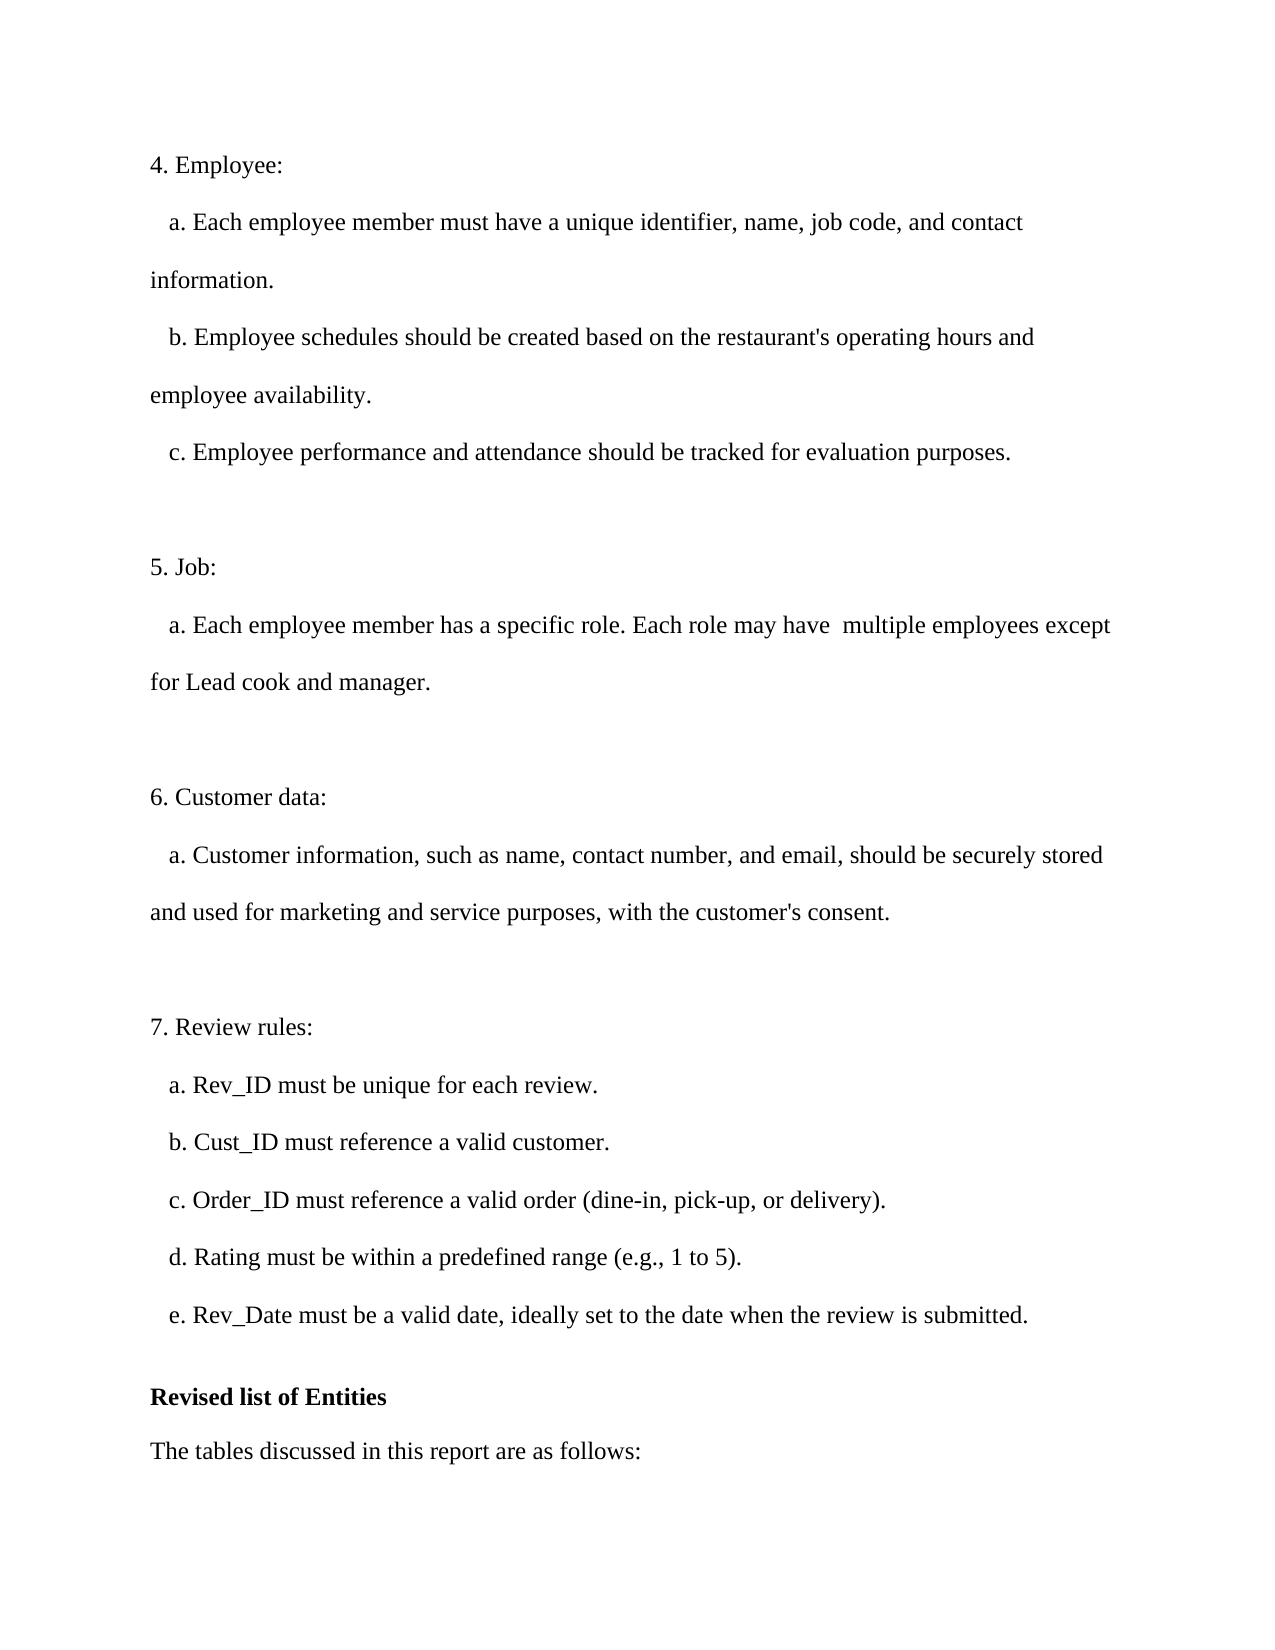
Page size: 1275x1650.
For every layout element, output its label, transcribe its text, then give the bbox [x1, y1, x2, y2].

text 6. Customer data: [150, 782, 1125, 811]
text 4. Employee: [150, 150, 1125, 179]
text Revised list of Entities [150, 1382, 1125, 1411]
text d. Rating must be within a predefined range (e.g., 1 to 5). [150, 1242, 1125, 1271]
text a. Rev_ID must be unique for each review. [150, 1070, 1125, 1099]
text a. Each employee member has a specific role. Each role may have multiple employees except for Lead cook and manager. [150, 610, 1125, 696]
text b. Employee schedules should be created based on the restaurant's operating hours and employee availability. [150, 322, 1125, 409]
text c. Order_ID must reference a valid order (dine-in, pick-up, or delivery). [150, 1185, 1125, 1214]
text a. Customer information, such as name, contact number, and email, should be securely stored and used for marketing and service purposes, with the customer's consent. [150, 840, 1125, 926]
text 7. Review rules: [150, 1012, 1125, 1041]
text c. Employee performance and attendance should be tracked for evaluation purposes. [150, 437, 1125, 466]
text a. Each employee member must have a unique identifier, name, job code, and contact information. [150, 207, 1125, 294]
text 5. Job: [150, 552, 1125, 581]
text The tables discussed in this report are as follows: [150, 1436, 1125, 1465]
text b. Cust_ID must reference a valid customer. [150, 1127, 1125, 1156]
text e. Rev_Date must be a valid date, ideally set to the date when the review is submitted. [150, 1300, 1125, 1329]
